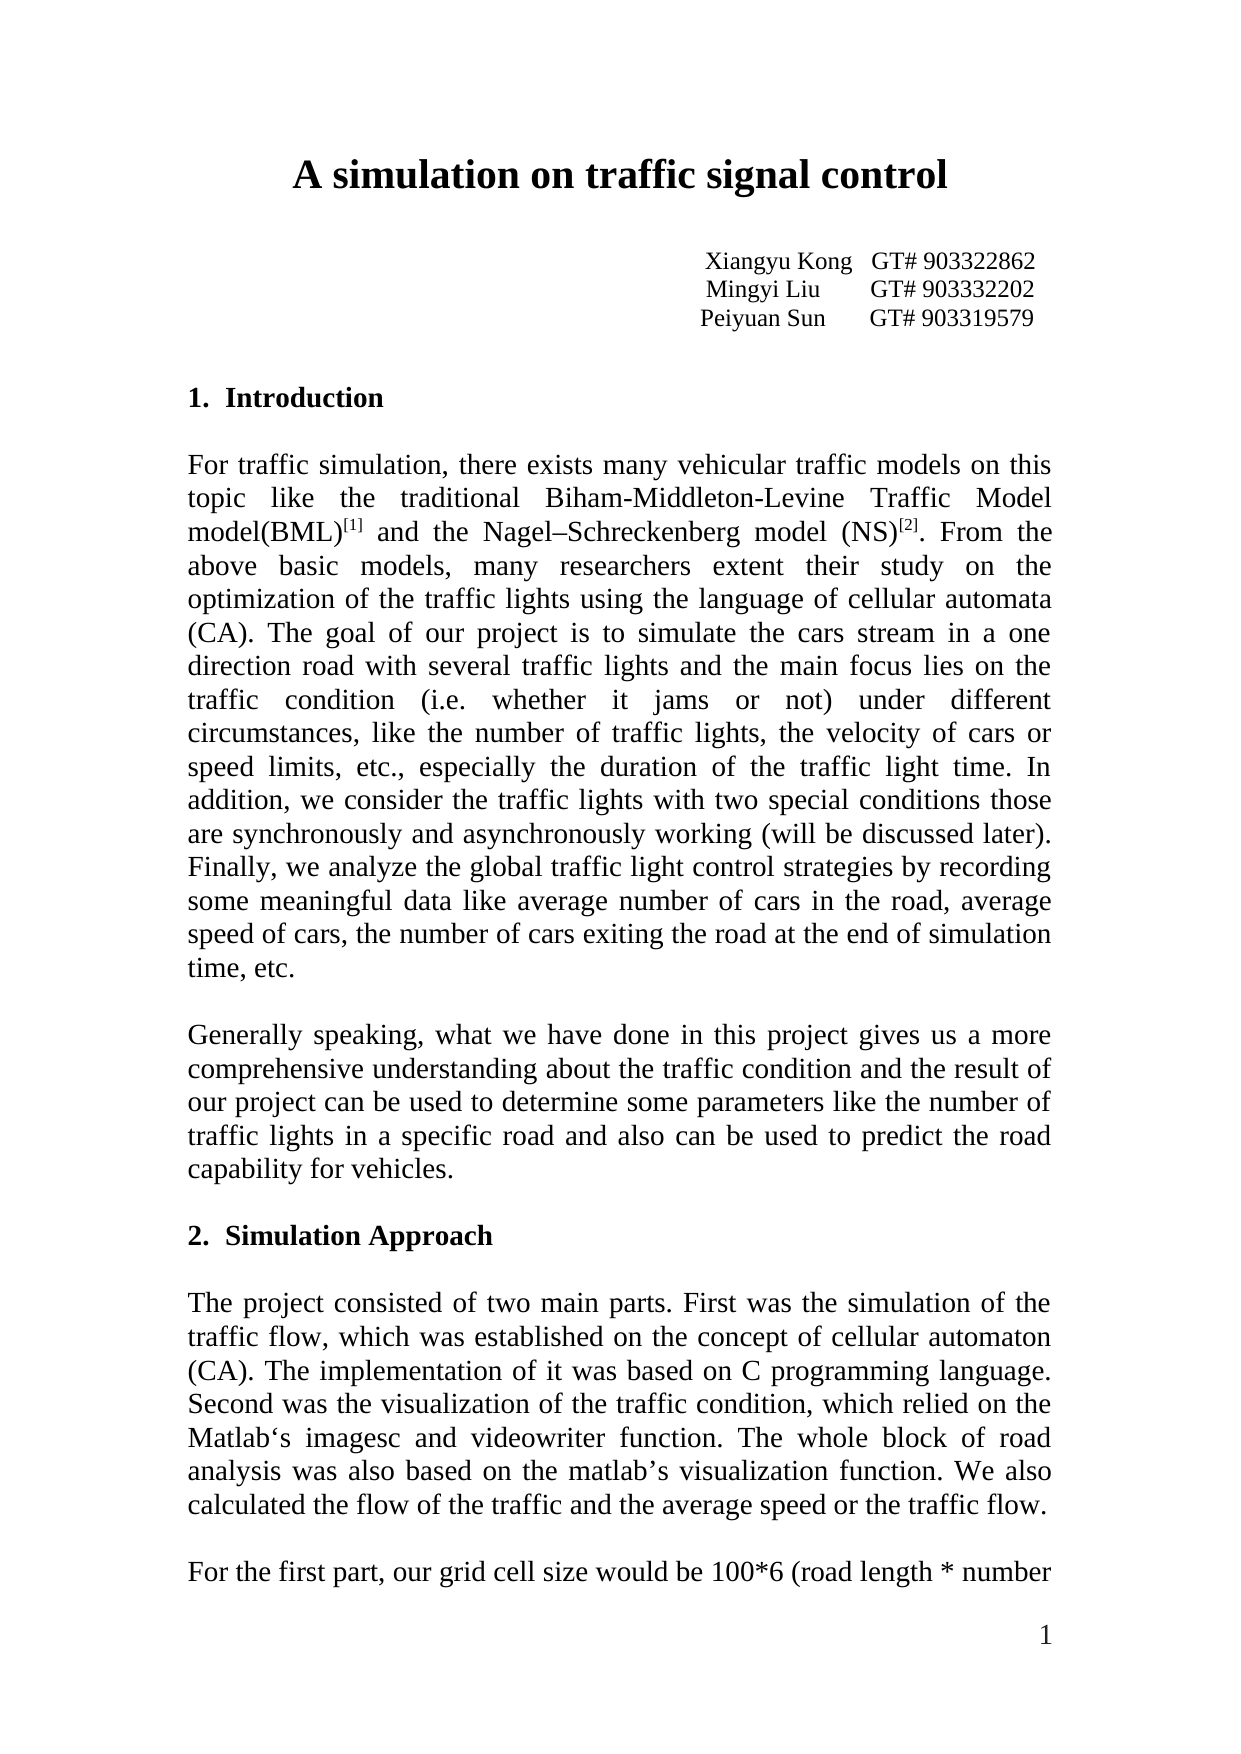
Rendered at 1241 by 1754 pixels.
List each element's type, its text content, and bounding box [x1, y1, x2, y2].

text Xiangyu Kong GT# 903322862 [187, 246, 1053, 274]
text Peiyuan Sun GT# 903319579 [187, 303, 1053, 332]
text Generally speaking, what we have done in this project gives us a more comprehensive understanding about the traffic condition and the result of our project can be used to determine some parameters like the number of traffic lights in a specific road and also can be used to predict the road capability for vehicles. [187, 1017, 1053, 1185]
text The project consisted of two main parts. First was the simulation of the traffic flow, which was established on the concept of cellular automaton (CA). The implementation of it was based on C programming language. Second was the visualization of the traffic condition, which relied on the Matlab‘s imagesc and videowriter function. The whole block of road analysis was also based on the matlab’s visualization function. We also calculated the flow of the traffic and the average speed or the traffic flow. [187, 1286, 1053, 1520]
list Simulation Approach [187, 1218, 1053, 1252]
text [187, 1554, 1053, 1587]
text A simulation on traffic signal control [187, 150, 1053, 198]
text Mingyi Liu GT# 903332202 [187, 274, 1053, 303]
text For traffic simulation, there exists many vehicular traffic models on this topic like the traditional Biham-Middleton-Levine Traffic Model model(BML)[1] and the Nagel–Schreckenberg model (NS)[2]. From the above basic models, many researchers extent their study on the optimization of the traffic lights using the language of cellular automata (CA). The goal of our project is to simulate the cars stream in a one direction road with several traffic lights and the main focus lies on the traffic condition (i.e. whether it jams or not) under different circumstances, like the number of traffic lights, the velocity of cars or speed limits, etc., especially the duration of the traffic light time. In addition, we consider the traffic lights with two special conditions those are synchronously and asynchronously working (will be discussed later). Finally, we analyze the global traffic light control strategies by recording some meaningful data like average number of cars in the road, average speed of cars, the number of cars exiting the road at the end of simulation time, etc. [187, 447, 1053, 984]
list Introduction [187, 380, 1053, 413]
